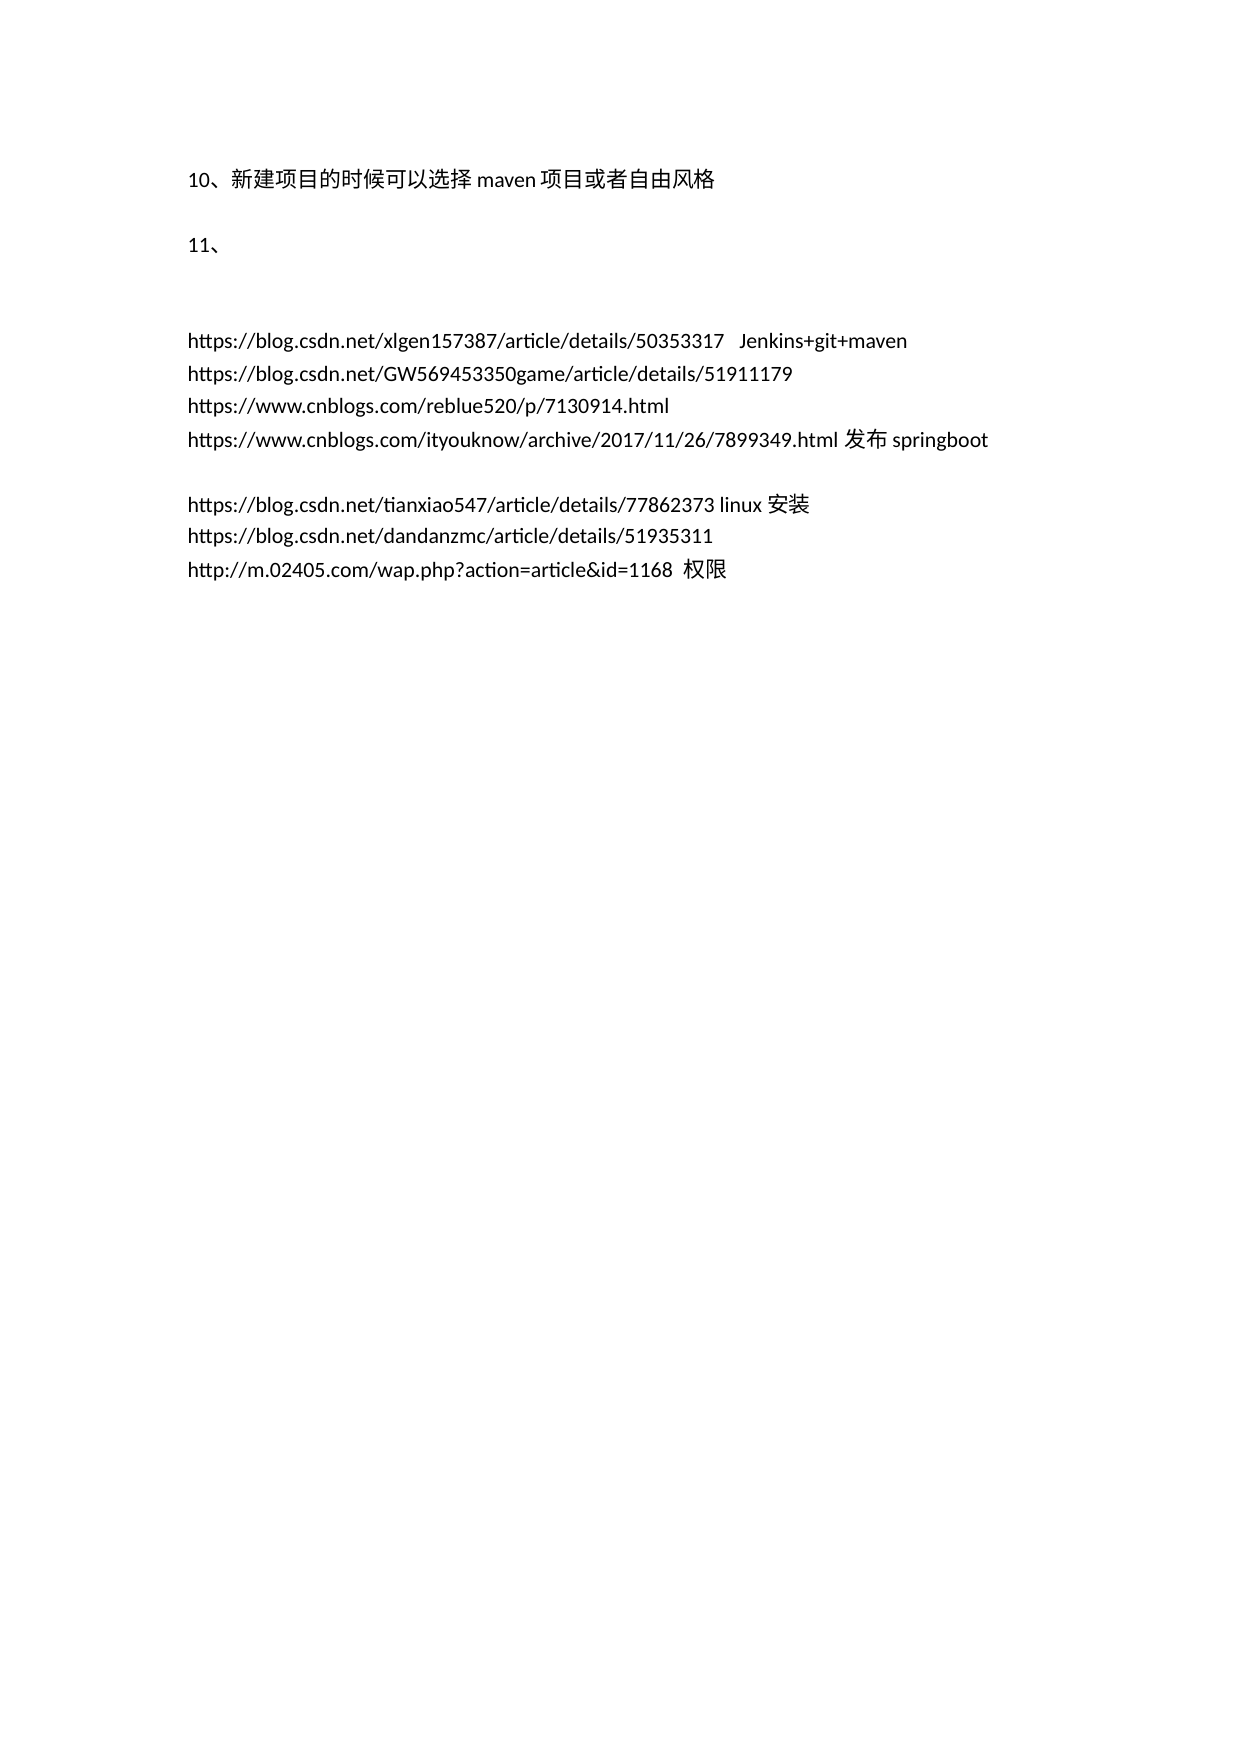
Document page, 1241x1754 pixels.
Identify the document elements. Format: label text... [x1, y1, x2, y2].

list https://www.cnblogs.com/ityouknow/archive/2017/11/26/7899349.html 发布springboot [187, 422, 1053, 454]
list https://blog.csdn.net/GW569453350game/article/details/51911179 [187, 357, 1053, 389]
list https://blog.csdn.net/tianxiao547/article/details/77862373 linux安装 [187, 487, 1053, 519]
list https://blog.csdn.net/dandanzmc/article/details/51935311 [187, 519, 1053, 552]
list http://m.02405.com/wap.php?action=article&id=1168 权限 [187, 552, 1053, 584]
list https://www.cnblogs.com/reblue520/p/7130914.html [187, 389, 1053, 422]
list https://blog.csdn.net/xlgen157387/article/details/50353317 Jenkins+git+maven [187, 324, 1053, 357]
list 新建项目的时候可以选择maven项目或者自由风格 [187, 162, 1053, 194]
